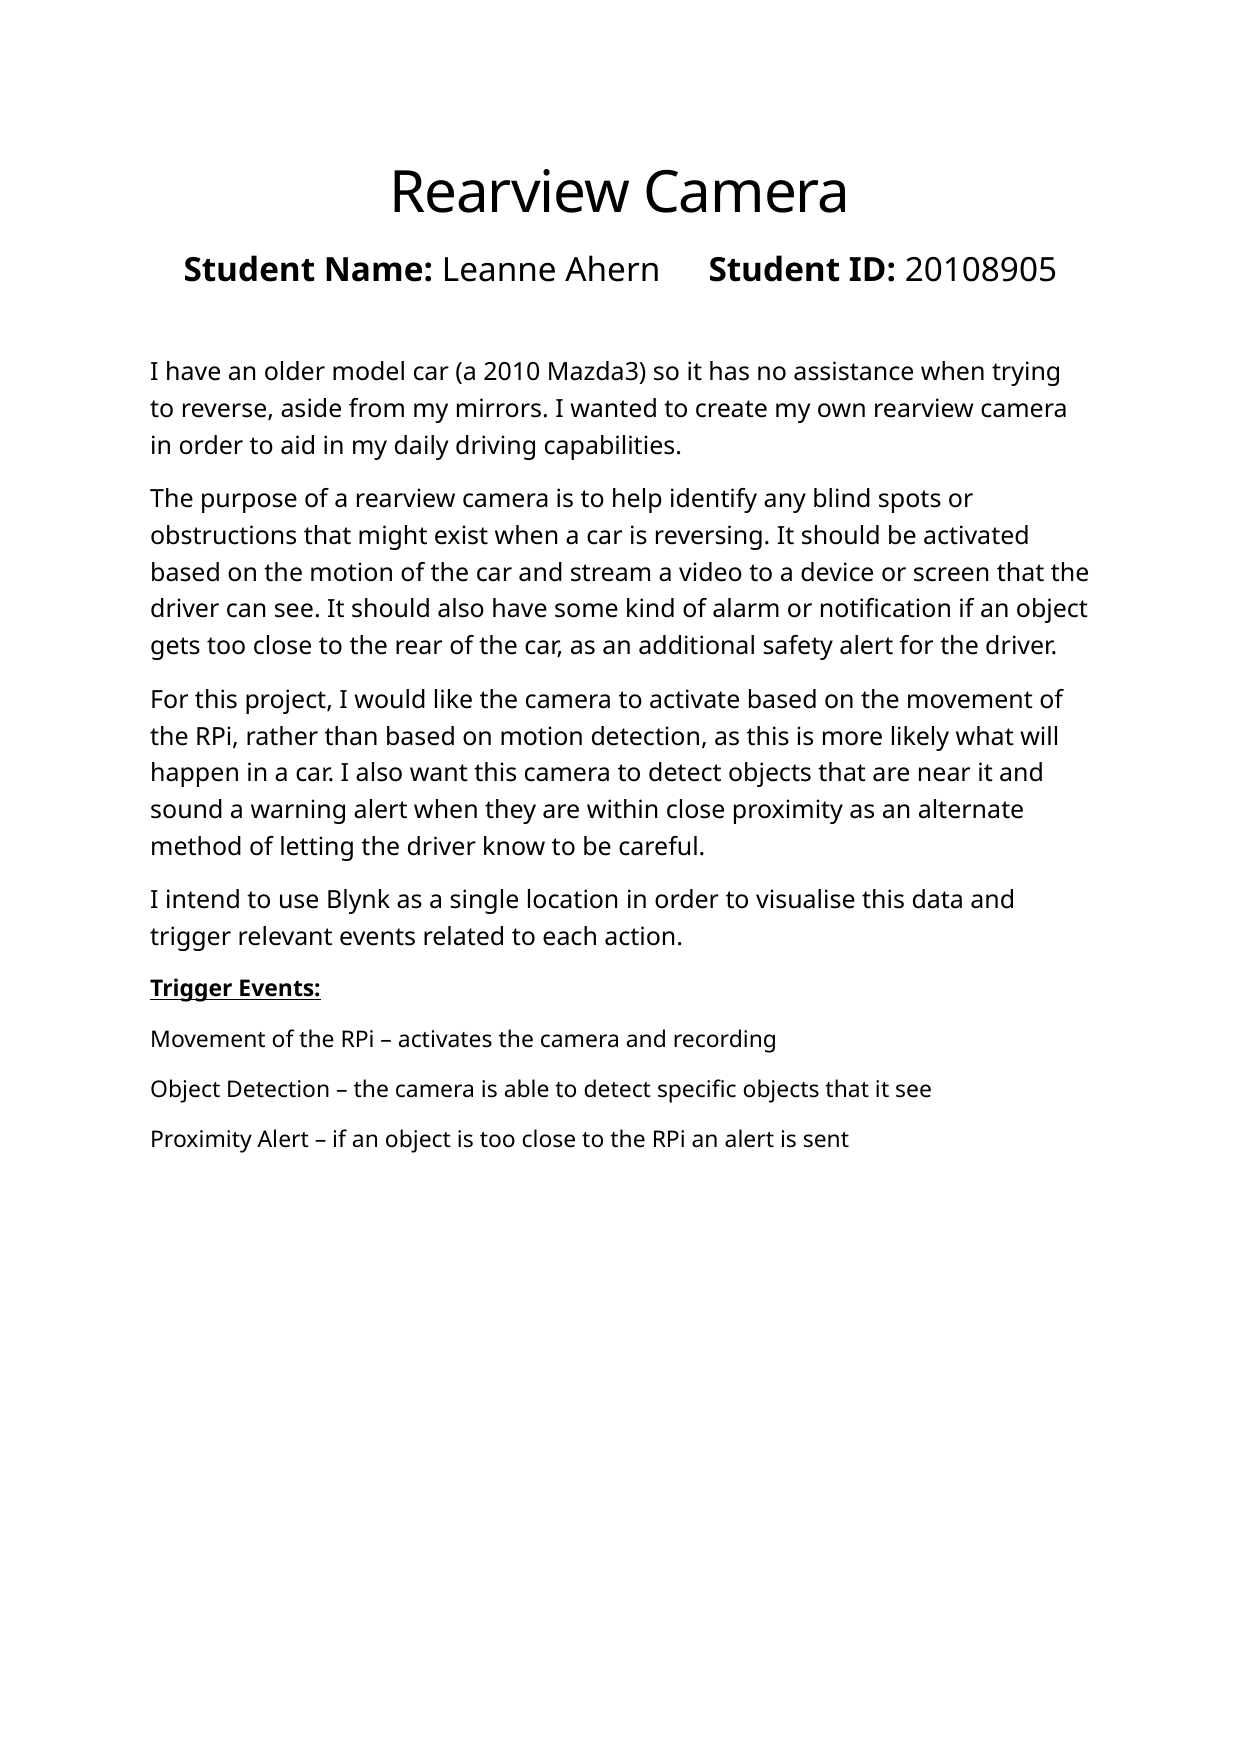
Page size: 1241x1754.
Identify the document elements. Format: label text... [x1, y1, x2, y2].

text Object Detection – the camera is able to detect specific objects that it see [150, 1073, 1090, 1104]
text I intend to use Blynk as a single location in order to visualise this data and trigger relevant events related to each action. [150, 882, 1090, 953]
text Trigger Events: [150, 972, 1090, 1003]
text Movement of the RPi – activates the camera and recording [150, 1022, 1090, 1054]
text Proximity Alert – if an object is too close to the RPi an alert is sent [150, 1123, 1090, 1154]
title Rearview Camera [150, 150, 1090, 229]
text For this project, I would like the camera to activate based on the movement of the RPi, rather than based on motion detection, as this is more likely what will happen in a car. I also want this camera to detect objects that are near it and sound a warning alert when they are within close proximity as an alternate method of letting the driver know to be careful. [150, 681, 1090, 862]
text I have an older model car (a 2010 Mazda3) so it has no assistance when trying to reverse, aside from my mirrors. I wanted to create my own rearview camera in order to aid in my daily driving capabilities. [150, 354, 1090, 461]
subtitle Student Name: Leanne Ahern Student ID: 20108905 [150, 246, 1090, 292]
text The purpose of a rearview camera is to help identify any blind spots or obstructions that might exist when a car is reversing. It should be activated based on the motion of the car and stream a video to a device or screen that the driver can see. It should also have some kind of alarm or notification if an object gets too close to the rear of the car, as an additional safety alert for the driver. [150, 481, 1090, 662]
